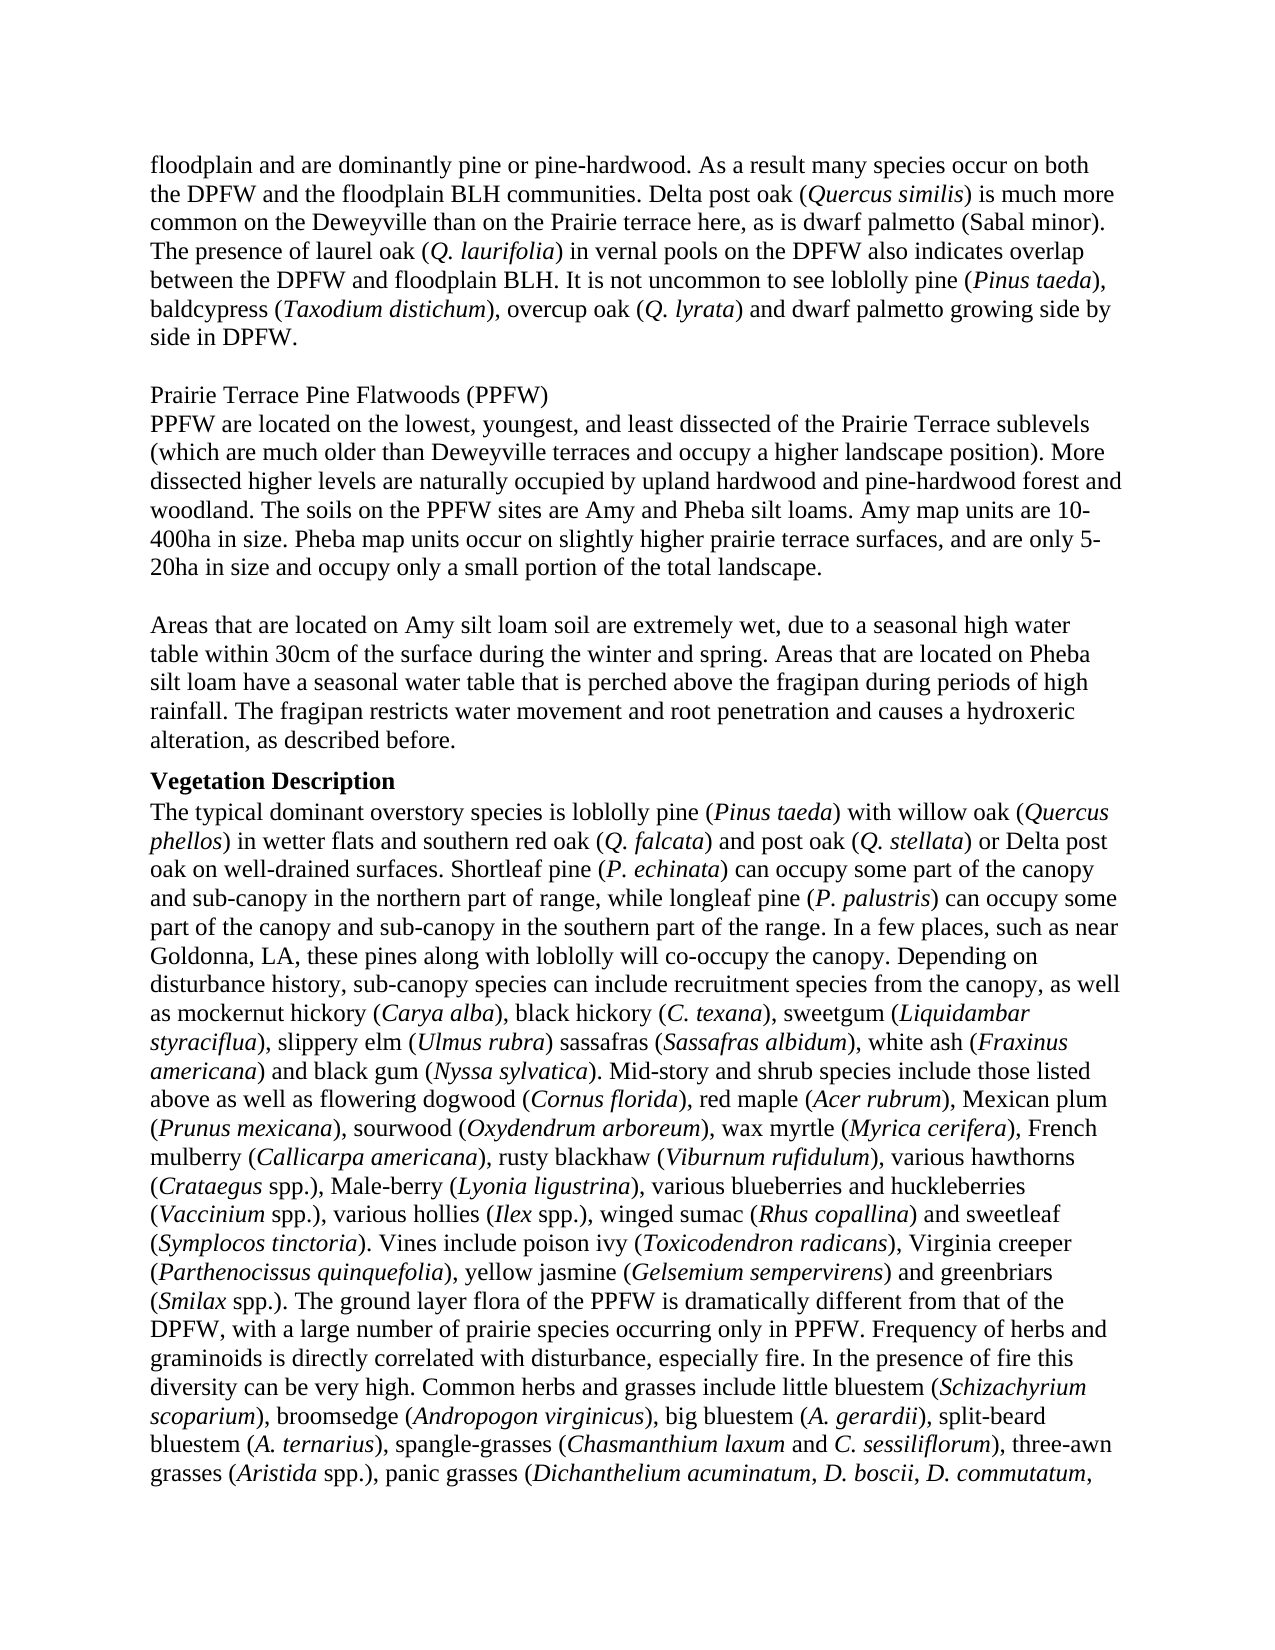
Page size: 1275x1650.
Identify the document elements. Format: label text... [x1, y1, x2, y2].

text Vegetation Description [150, 766, 1125, 795]
text PPFW are located on the lowest, youngest, and least dissected of the Prairie Terrace sublevels (which are much older than Deweyville terraces and occupy a higher landscape position). More dissected higher levels are naturally occupied by upland hardwood and pine-hardwood forest and woodland. The soils on the PPFW sites are Amy and Pheba silt loams. Amy map units are 10-400ha in size. Pheba map units occur on slightly higher prairie terrace surfaces, and are only 5-20ha in size and occupy only a small portion of the total landscape. [150, 409, 1125, 581]
text Prairie Terrace Pine Flatwoods (PPFW) [150, 380, 1125, 409]
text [150, 150, 1125, 351]
text Areas that are located on Amy silt loam soil are extremely wet, due to a seasonal high water table within 30cm of the surface during the winter and spring. Areas that are located on Pheba silt loam have a seasonal water table that is perched above the fragipan during periods of high rainfall. The fragipan restricts water movement and root penetration and causes a hydroxeric alteration, as described before. [150, 610, 1125, 754]
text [150, 797, 1125, 1487]
